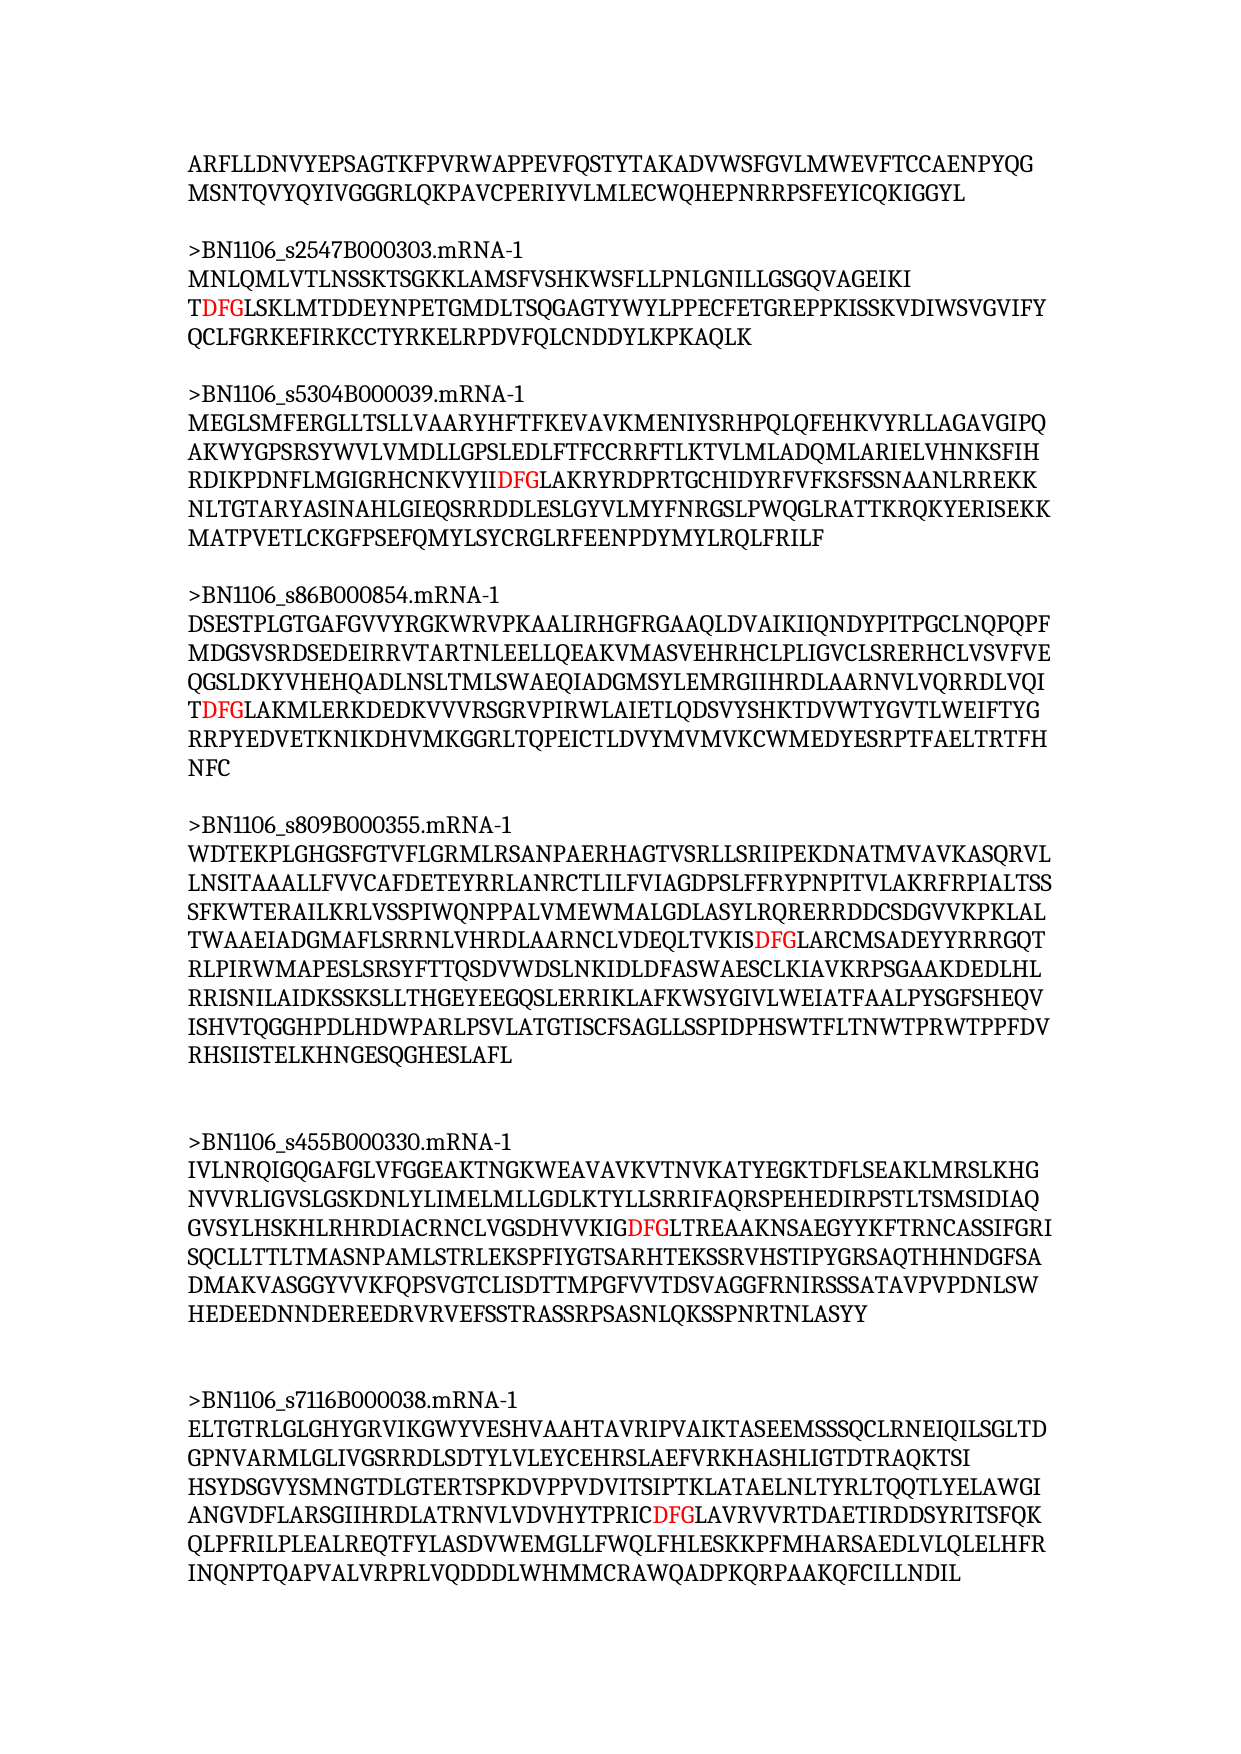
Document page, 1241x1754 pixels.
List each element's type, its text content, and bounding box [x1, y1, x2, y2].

text DSESTPLGTGAFGVVYRGKWRVPKAALIRHGFRGAAQLDVAIKIIQNDYPITPGCLNQPQPFMDGSVSRDSEDEIRRVTARTNLEELLQEAKVMASVEHRHCLPLIGVCLSRERHCLVSVFVEQGSLDKYVHEHQADLNSLTMLSWAEQIADGMSYLEMRGIIHRDLAARNVLVQRRDLVQITDFGLAKMLERKDEDKVVVRSGRVPIRWLAIETLQDSVYSHKTDVWTYGVTLWEIFTYGRRPYEDVETKNIKDHVMKGGRLTQPEICTLDVYMVMVKCWMEDYESRPTFAELTRTFHNFC [187, 610, 1053, 782]
text WDTEKPLGHGSFGTVFLGRMLRSANPAERHAGTVSRLLSRIIPEKDNATMVAVKASQRVLLNSITAAALLFVVCAFDETEYRRLANRCTLILFVIAGDPSLFFRYPNPITVLAKRFRPIALTSSSFKWTERAILKRLVSSPIWQNPPALVMEWMALGDLASYLRQRERRDDCSDGVVKPKLALTWAAEIADGMAFLSRRNLVHRDLAARNCLVDEQLTVKISDFGLARCMSADEYYRRRGQTRLPIRWMAPESLSRSYFTTQSDVWDSLNKIDLDFASWAESCLKIAVKRPSGAAKDEDLHLRRISNILAIDKSSKSLLTHGEYEEGQSLERRIKLAFKWSYGIVLWEIATFAALPYSGFSHEQVISHVTQGGHPDLHDWPARLPSVLATGTISCFSAGLLSSPIDPHSWTFLTNWTPRWTPPFDVRHSIISTELKHNGESQGHESLAFL [187, 840, 1053, 1070]
text >BN1106_s7116B000038.mRNA-1 [187, 1386, 1053, 1415]
text MNLQMLVTLNSSKTSGKKLAMSFVSHKWSFLLPNLGNILLGSGQVAGEIKITDFGLSKLMTDDEYNPETGMDLTSQGAGTYWYLPPECFETGREPPKISSKVDIWSVGVIFYQCLFGRKEFIRKCCTYRKELRPDVFQLCNDDYLKPKAQLK [187, 265, 1053, 351]
text IVLNRQIGQGAFGLVFGGEAKTNGKWEAVAVKVTNVKATYEGKTDFLSEAKLMRSLKHGNVVRLIGVSLGSKDNLYLIMELMLLGDLKTYLLSRRIFAQRSPEHEDIRPSTLTSMSIDIAQGVSYLHSKHLRHRDIACRNCLVGSDHVVKIGDFGLTREAAKNSAEGYYKFTRNCASSIFGRISQCLLTTLTMASNPAMLSTRLEKSPFIYGTSARHTEKSSRVHSTIPYGRSAQTHHNDGFSADMAKVASGGYVVKFQPSVGTCLISDTTMPGFVVTDSVAGGFRNIRSSSATAVPVPDNLSWHEDEEDNNDEREEDRVRVEFSSTRASSRPSASNLQKSSPNRTNLASYY [187, 1156, 1053, 1329]
text >BN1106_s86B000854.mRNA-1 [187, 581, 1053, 610]
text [187, 150, 1053, 207]
text HSYDSGVYSMNGTDLGTERTSPKDVPPVDVITSIPTKLATAELNLTYRLTQQTLYELAWGIANGVDFLARSGIIHRDLATRNVLVDVHYTPRICDFGLAVRVVRTDAETIRDDSYRITSFQKQLPFRILPLEALREQTFYLASDVWEMGLLFWQLFHLESKKPFMHARSAEDLVLQLELHFRINQNPTQAPVALVRPRLVQDDDLWHMMCRAWQADPKQRPAAKQFCILLNDIL [187, 1472, 1053, 1587]
text >BN1106_s809B000355.mRNA-1 [187, 811, 1053, 840]
text >BN1106_s2547B000303.mRNA-1 [187, 236, 1053, 265]
text >BN1106_s5304B000039.mRNA-1 [187, 380, 1053, 409]
text >BN1106_s455B000330.mRNA-1 [187, 1127, 1053, 1156]
text ELTGTRLGLGHYGRVIKGWYVESHVAAHTAVRIPVAIKTASEEMSSSQCLRNEIQILSGLTDGPNVARMLGLIVGSRRDLSDTYLVLEYCEHRSLAEFVRKHASHLIGTDTRAQKTSI [187, 1415, 1053, 1472]
text MEGLSMFERGLLTSLLVAARYHFTFKEVAVKMENIYSRHPQLQFEHKVYRLLAGAVGIPQAKWYGPSRSYWVLVMDLLGPSLEDLFTFCCRRFTLKTVLMLADQMLARIELVHNKSFIHRDIKPDNFLMGIGRHCNKVYIIDFGLAKRYRDPRTGCHIDYRFVFKSFSSNAANLRREKKNLTGTARYASINAHLGIEQSRRDDLESLGYVLMYFNRGSLPWQGLRATTKRQKYERISEKKMATPVETLCKGFPSEFQMYLSYCRGLRFEENPDYMYLRQLFRILF [187, 409, 1053, 552]
